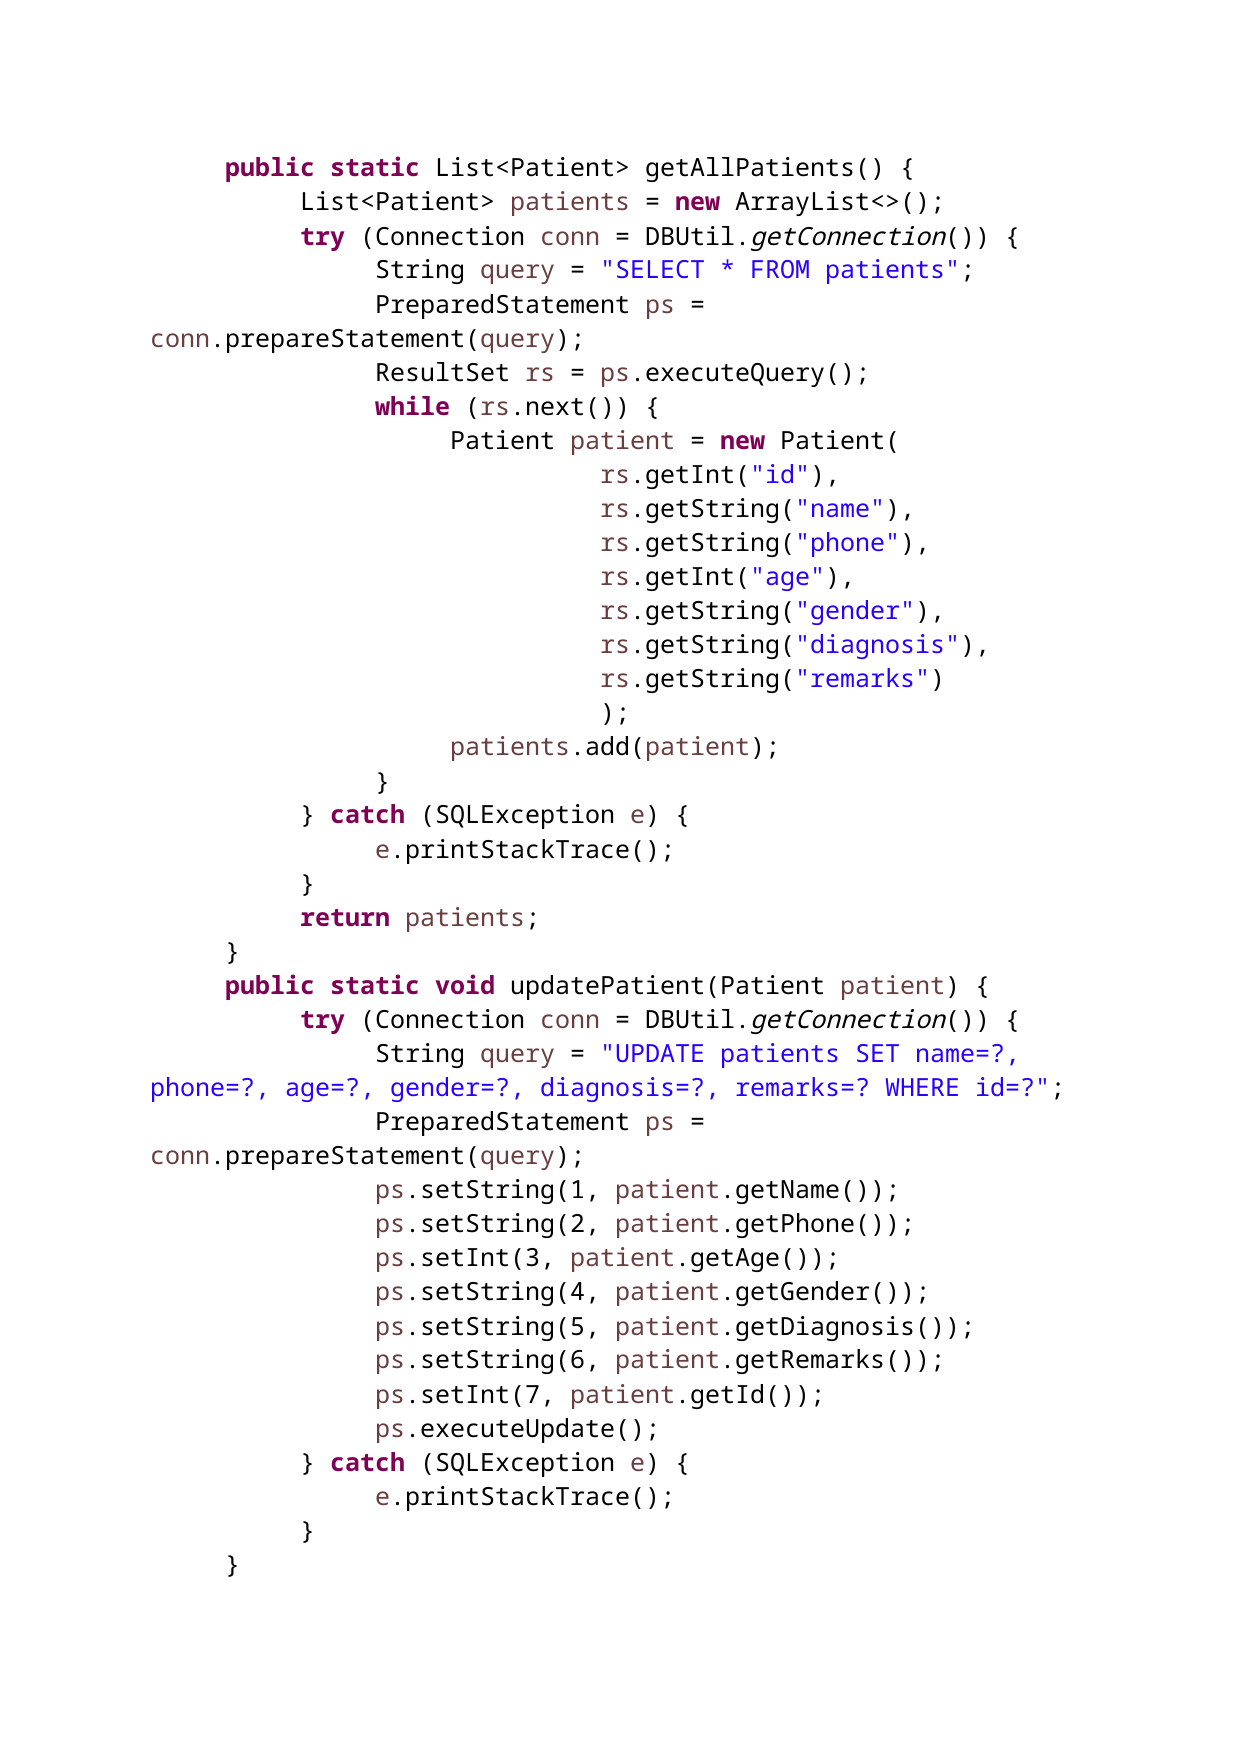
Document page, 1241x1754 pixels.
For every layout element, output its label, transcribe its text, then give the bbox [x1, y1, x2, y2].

text ps.setInt(3, patient.getAge()); [150, 1240, 1090, 1274]
text ps.setInt(7, patient.getId()); [150, 1376, 1090, 1410]
text } [150, 763, 1090, 797]
text PreparedStatement ps = conn.prepareStatement(query); [150, 286, 1090, 354]
text ps.setString(5, patient.getDiagnosis()); [150, 1308, 1090, 1342]
text } catch (SQLException e) { [150, 797, 1090, 831]
text return patients; [150, 899, 1090, 933]
text PreparedStatement ps = conn.prepareStatement(query); [150, 1104, 1090, 1172]
text while (rs.next()) { [150, 388, 1090, 422]
text String query = "SELECT * FROM patients"; [150, 252, 1090, 286]
text ps.setString(1, patient.getName()); [150, 1172, 1090, 1206]
text ResultSet rs = ps.executeQuery(); [150, 354, 1090, 388]
text ps.setString(4, patient.getGender()); [150, 1274, 1090, 1308]
text ); [150, 695, 1090, 729]
text try (Connection conn = DBUtil.getConnection()) { [150, 218, 1090, 252]
text public static void updatePatient(Patient patient) { [150, 967, 1090, 1002]
text rs.getString("name"), [150, 491, 1090, 525]
text Patient patient = new Patient( [150, 422, 1090, 457]
text rs.getString("gender"), [150, 593, 1090, 627]
text rs.getString("diagnosis"), [150, 627, 1090, 661]
text } [150, 933, 1090, 967]
text rs.getString("remarks") [150, 661, 1090, 695]
text List<Patient> patients = new ArrayList<>(); [150, 184, 1090, 218]
text } [150, 1547, 1090, 1581]
text ps.setString(6, patient.getRemarks()); [150, 1342, 1090, 1376]
text ps.setString(2, patient.getPhone()); [150, 1206, 1090, 1240]
text rs.getInt("age"), [150, 559, 1090, 593]
text public static List<Patient> getAllPatients() { [150, 150, 1090, 184]
text String query = "UPDATE patients SET name=?, phone=?, age=?, gender=?, diagnosis=?, remarks=? WHERE id=?"; [150, 1036, 1090, 1104]
text e.printStackTrace(); [150, 1478, 1090, 1512]
text ps.executeUpdate(); [150, 1410, 1090, 1444]
text patients.add(patient); [150, 729, 1090, 763]
text try (Connection conn = DBUtil.getConnection()) { [150, 1002, 1090, 1036]
text } [150, 1512, 1090, 1547]
text e.printStackTrace(); [150, 831, 1090, 865]
text rs.getInt("id"), [150, 457, 1090, 491]
text rs.getString("phone"), [150, 525, 1090, 559]
text } catch (SQLException e) { [150, 1444, 1090, 1478]
text } [150, 865, 1090, 899]
